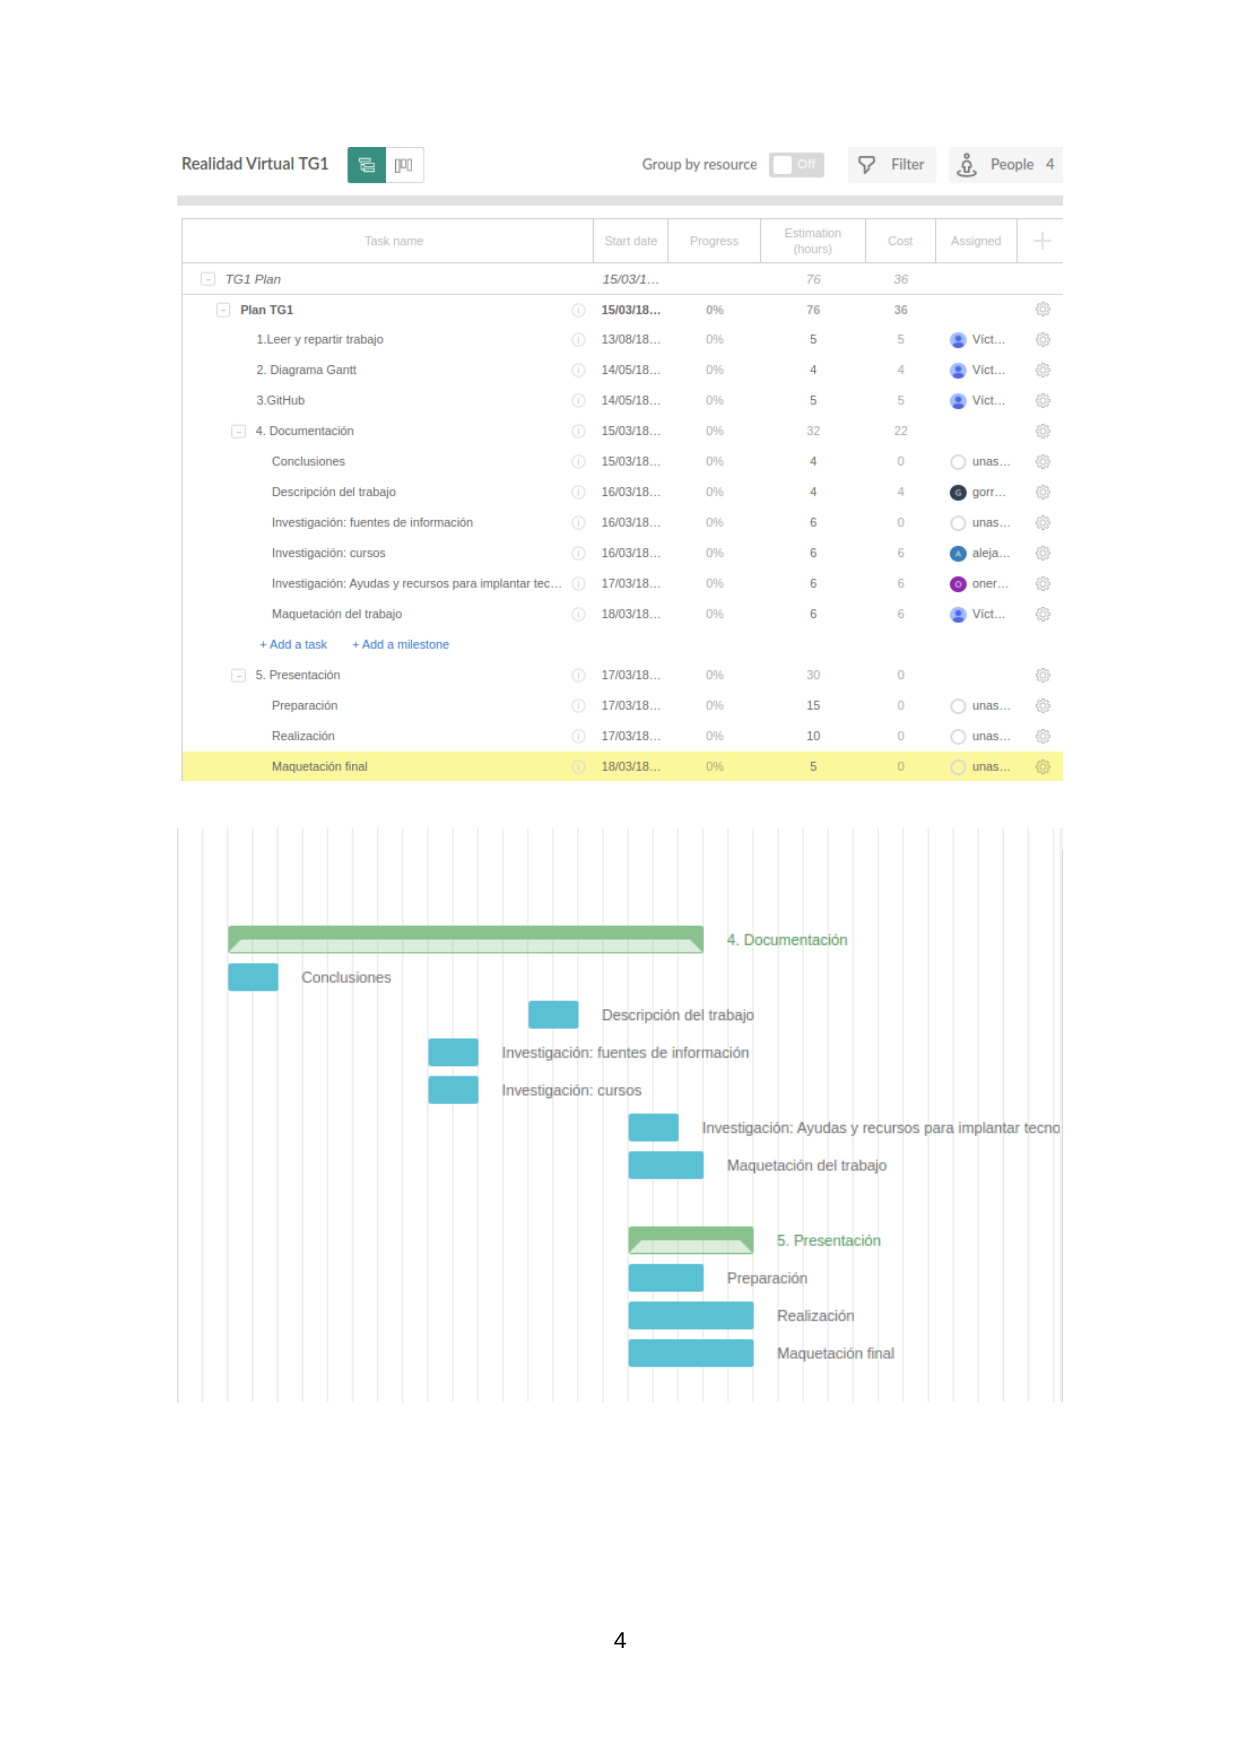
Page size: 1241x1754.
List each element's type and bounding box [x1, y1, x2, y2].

picture [177, 147, 1063, 781]
picture [177, 828, 1063, 1402]
